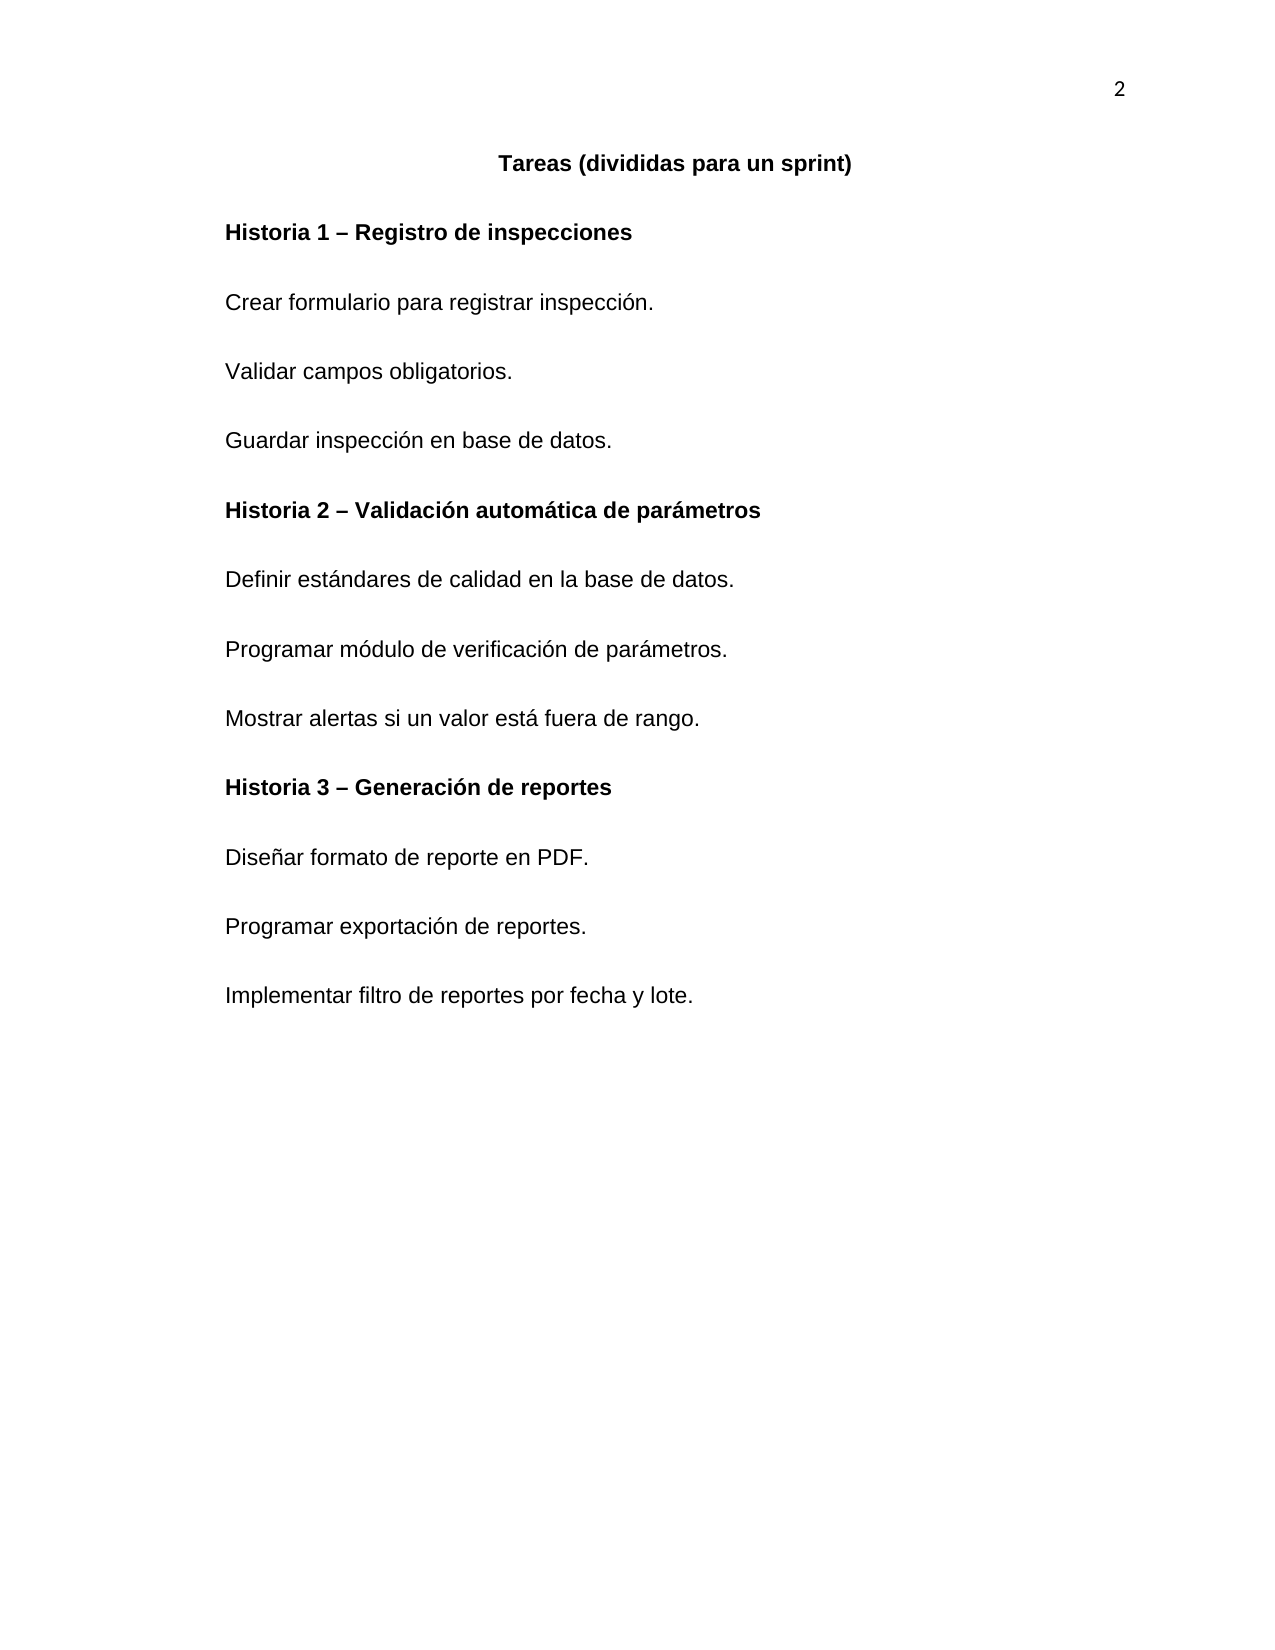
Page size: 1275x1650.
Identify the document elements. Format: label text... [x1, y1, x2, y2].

text Validar campos obligatorios. [150, 358, 1125, 384]
text Crear formulario para registrar inspección. [150, 289, 1125, 315]
text Historia 3 – Generación de reportes [150, 774, 1125, 801]
text Implementar filtro de reportes por fecha y lote. [150, 982, 1125, 1009]
text Guardar inspección en base de datos. [150, 427, 1125, 454]
text Historia 2 – Validación automática de parámetros [150, 497, 1125, 523]
text Mostrar alertas si un valor está fuera de rango. [150, 705, 1125, 731]
text Programar módulo de verificación de parámetros. [150, 636, 1125, 662]
text Programar exportación de reportes. [150, 913, 1125, 939]
text Diseñar formato de reporte en PDF. [150, 844, 1125, 870]
text Historia 1 – Registro de inspecciones [150, 219, 1125, 246]
text Definir estándares de calidad en la base de datos. [150, 566, 1125, 593]
text Tareas (divididas para un sprint) [150, 150, 1125, 176]
